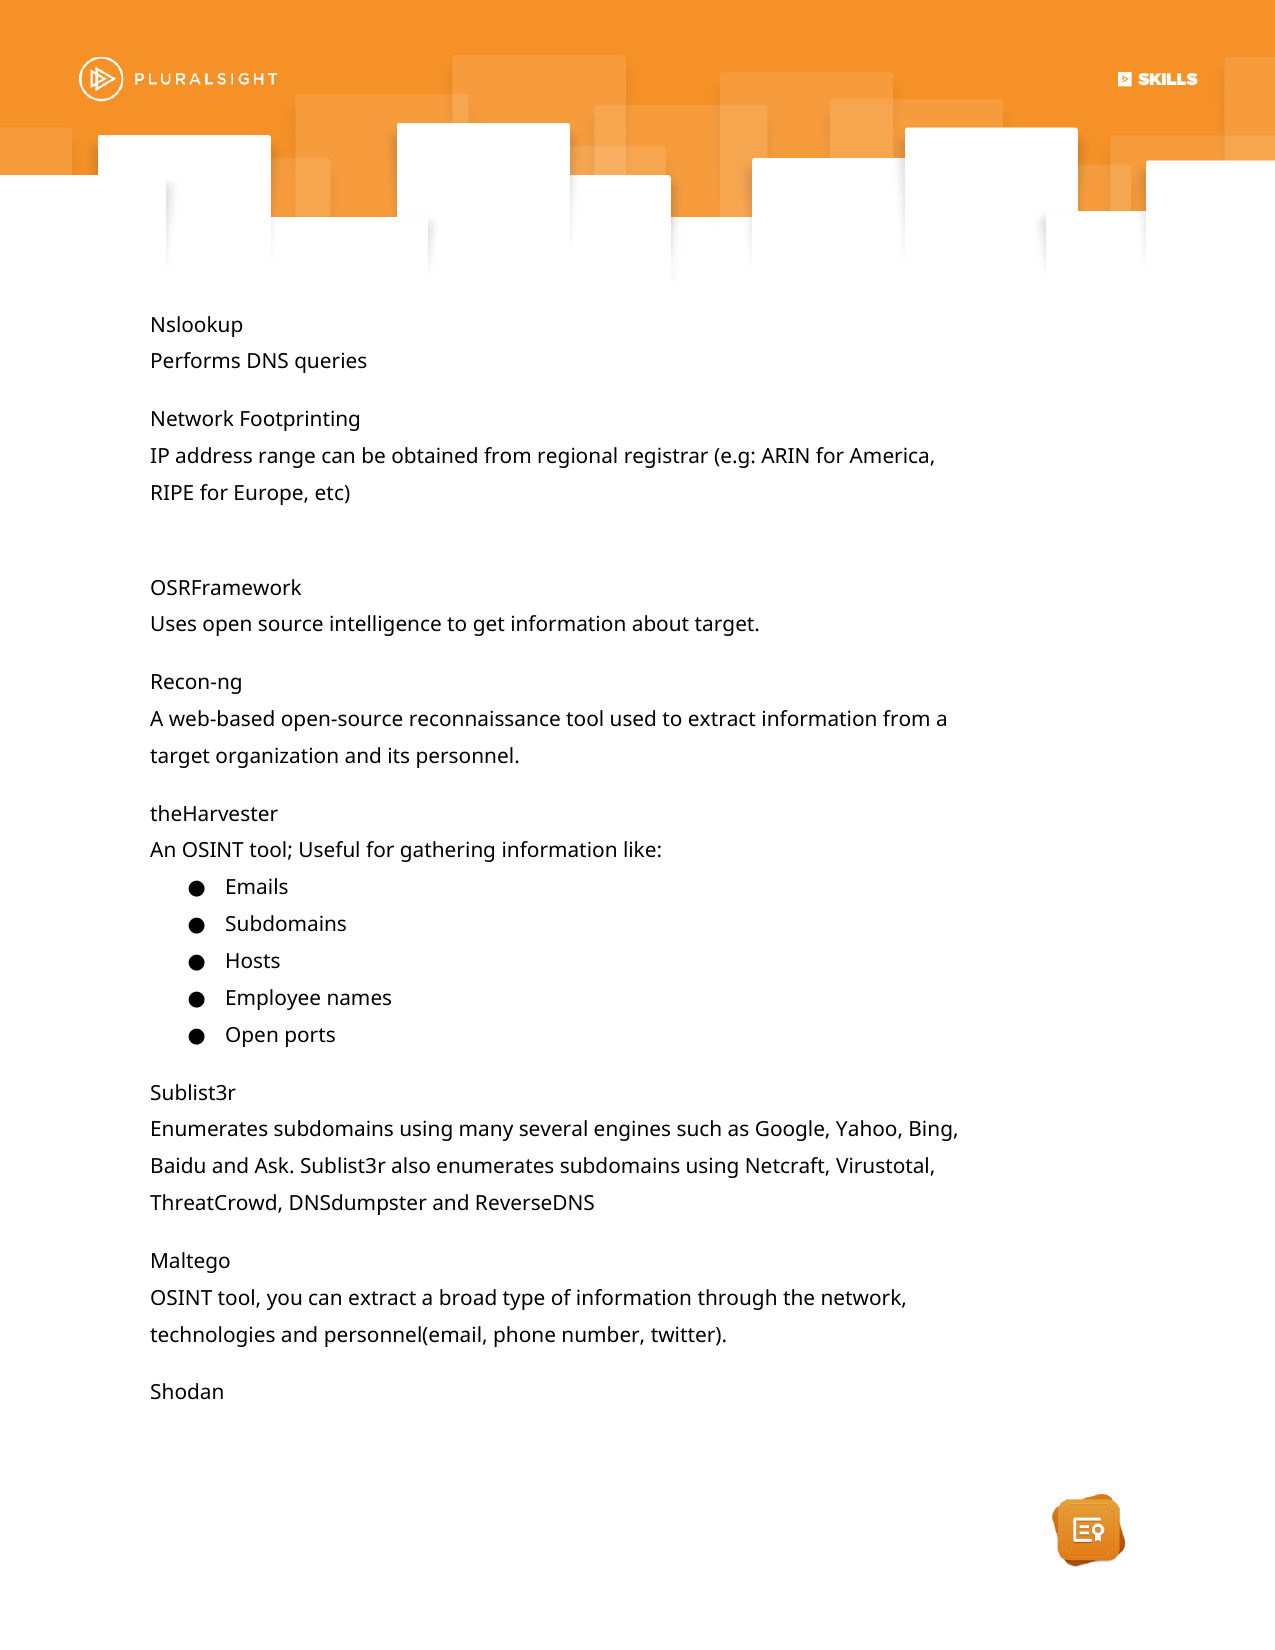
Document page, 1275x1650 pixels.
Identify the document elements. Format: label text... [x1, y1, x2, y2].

subtitle Nslookup [150, 246, 1125, 338]
text OSINT tool, you can extract a broad type of information through the network, technologies and personnel(email, phone number, twitter). [150, 1283, 975, 1348]
subtitle Sublist3r [150, 1078, 1125, 1106]
text Enumerates subdomains using many several engines such as Google, Yahoo, Bing, Baidu and Ask. Sublist3r also enumerates subdomains using Netcraft, Virustotal, ThreatCrowd, DNSdumpster and ReverseDNS [150, 1114, 975, 1217]
text IP address range can be obtained from regional registrar (e.g: ARIN for America, RIPE for Europe, etc) [150, 441, 975, 506]
picture [1051, 1494, 1125, 1568]
subtitle Maltego [150, 1246, 1125, 1274]
subtitle Recon-ng [150, 667, 1125, 696]
list Emails [187, 872, 975, 901]
subtitle OSRFramework [150, 573, 1125, 601]
text Performs DNS queries [150, 347, 975, 375]
text A web-based open-source reconnaissance tool used to extract information from a target organization and its personnel. [150, 704, 975, 769]
picture [0, 0, 1275, 281]
text Uses open source intelligence to get information about target. [150, 609, 975, 638]
list Hosts [187, 946, 975, 974]
subtitle theHarvester [150, 799, 1125, 827]
list Open ports [187, 1020, 975, 1048]
subtitle Shodan [150, 1377, 1125, 1406]
list Employee names [187, 983, 975, 1011]
text An OSINT tool; Useful for gathering information like: [150, 836, 975, 864]
subtitle Network Footprinting [150, 404, 1125, 433]
list Subdomains [187, 909, 975, 938]
